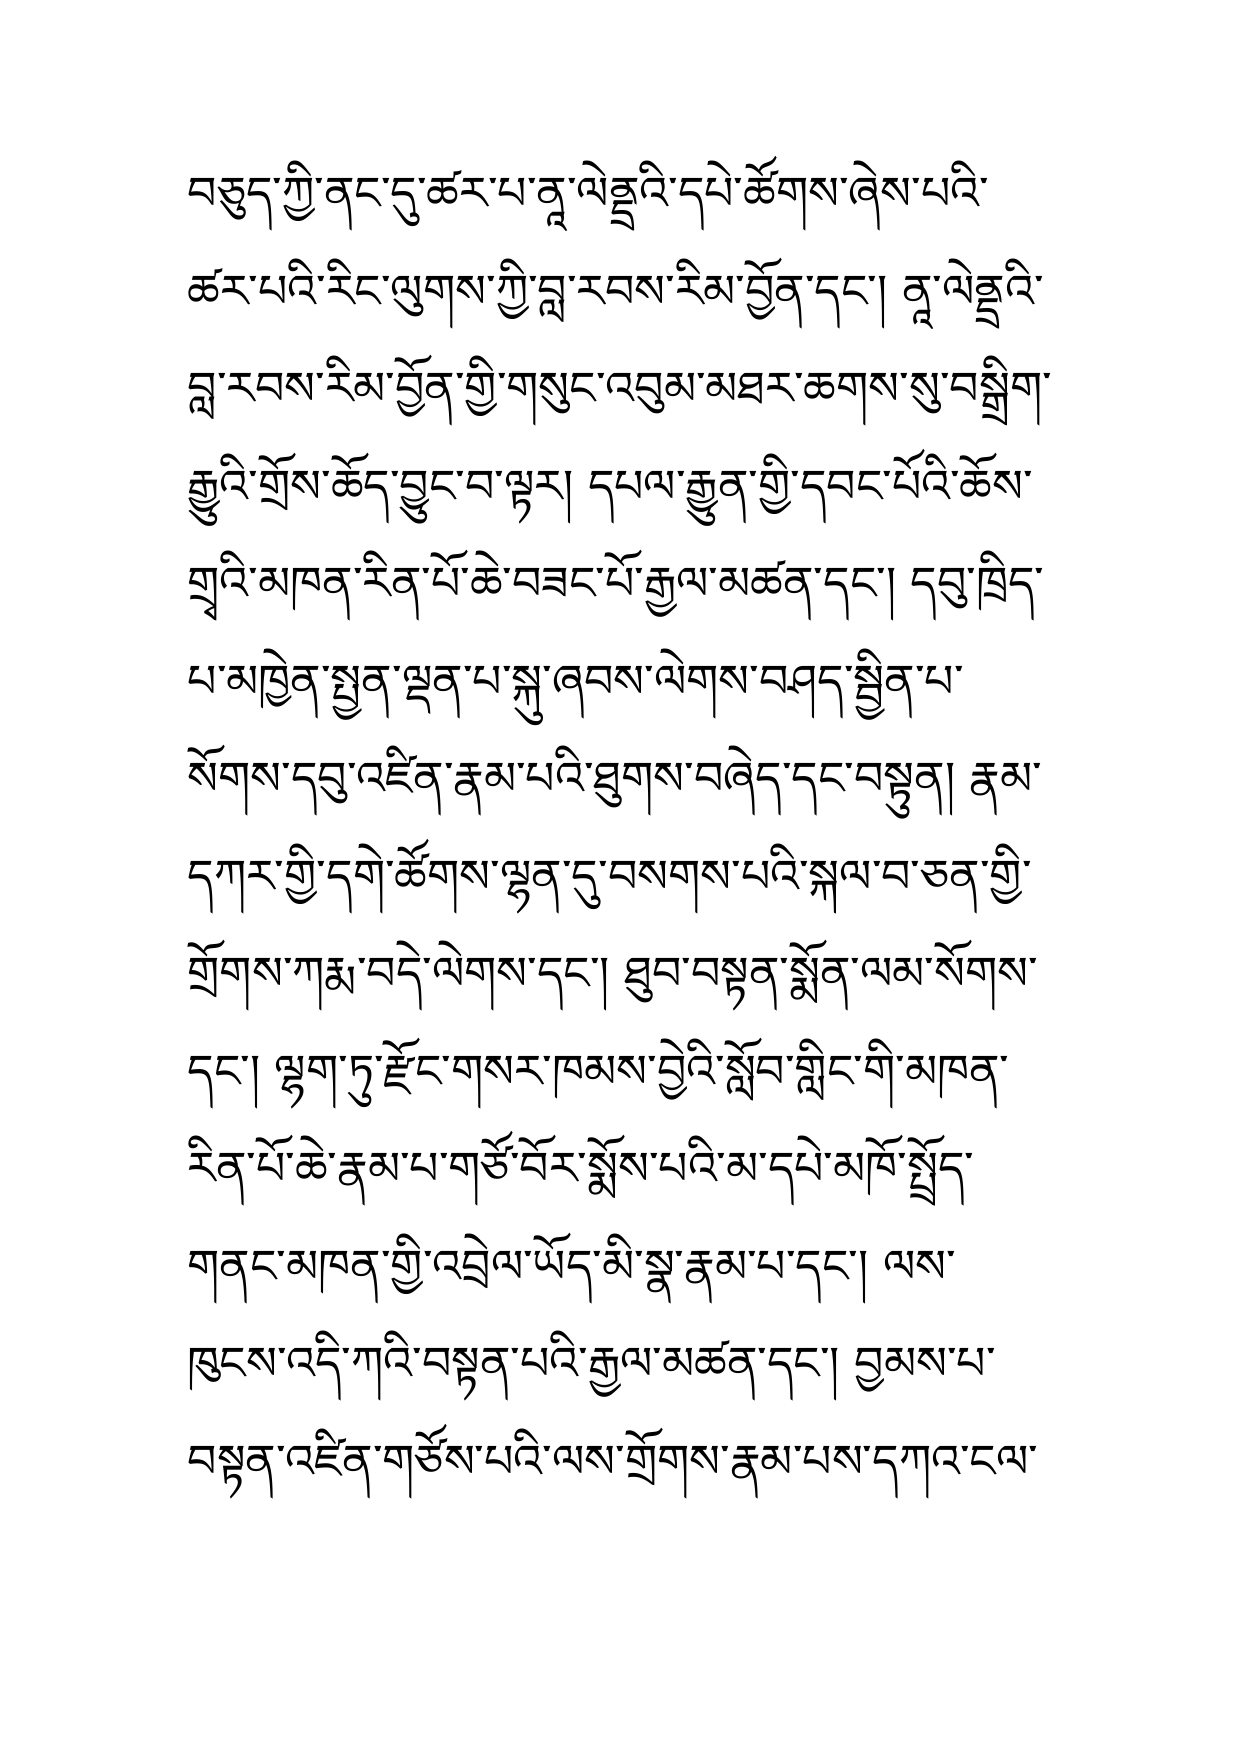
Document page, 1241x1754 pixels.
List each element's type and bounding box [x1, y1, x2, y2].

text [187, 162, 1053, 1527]
